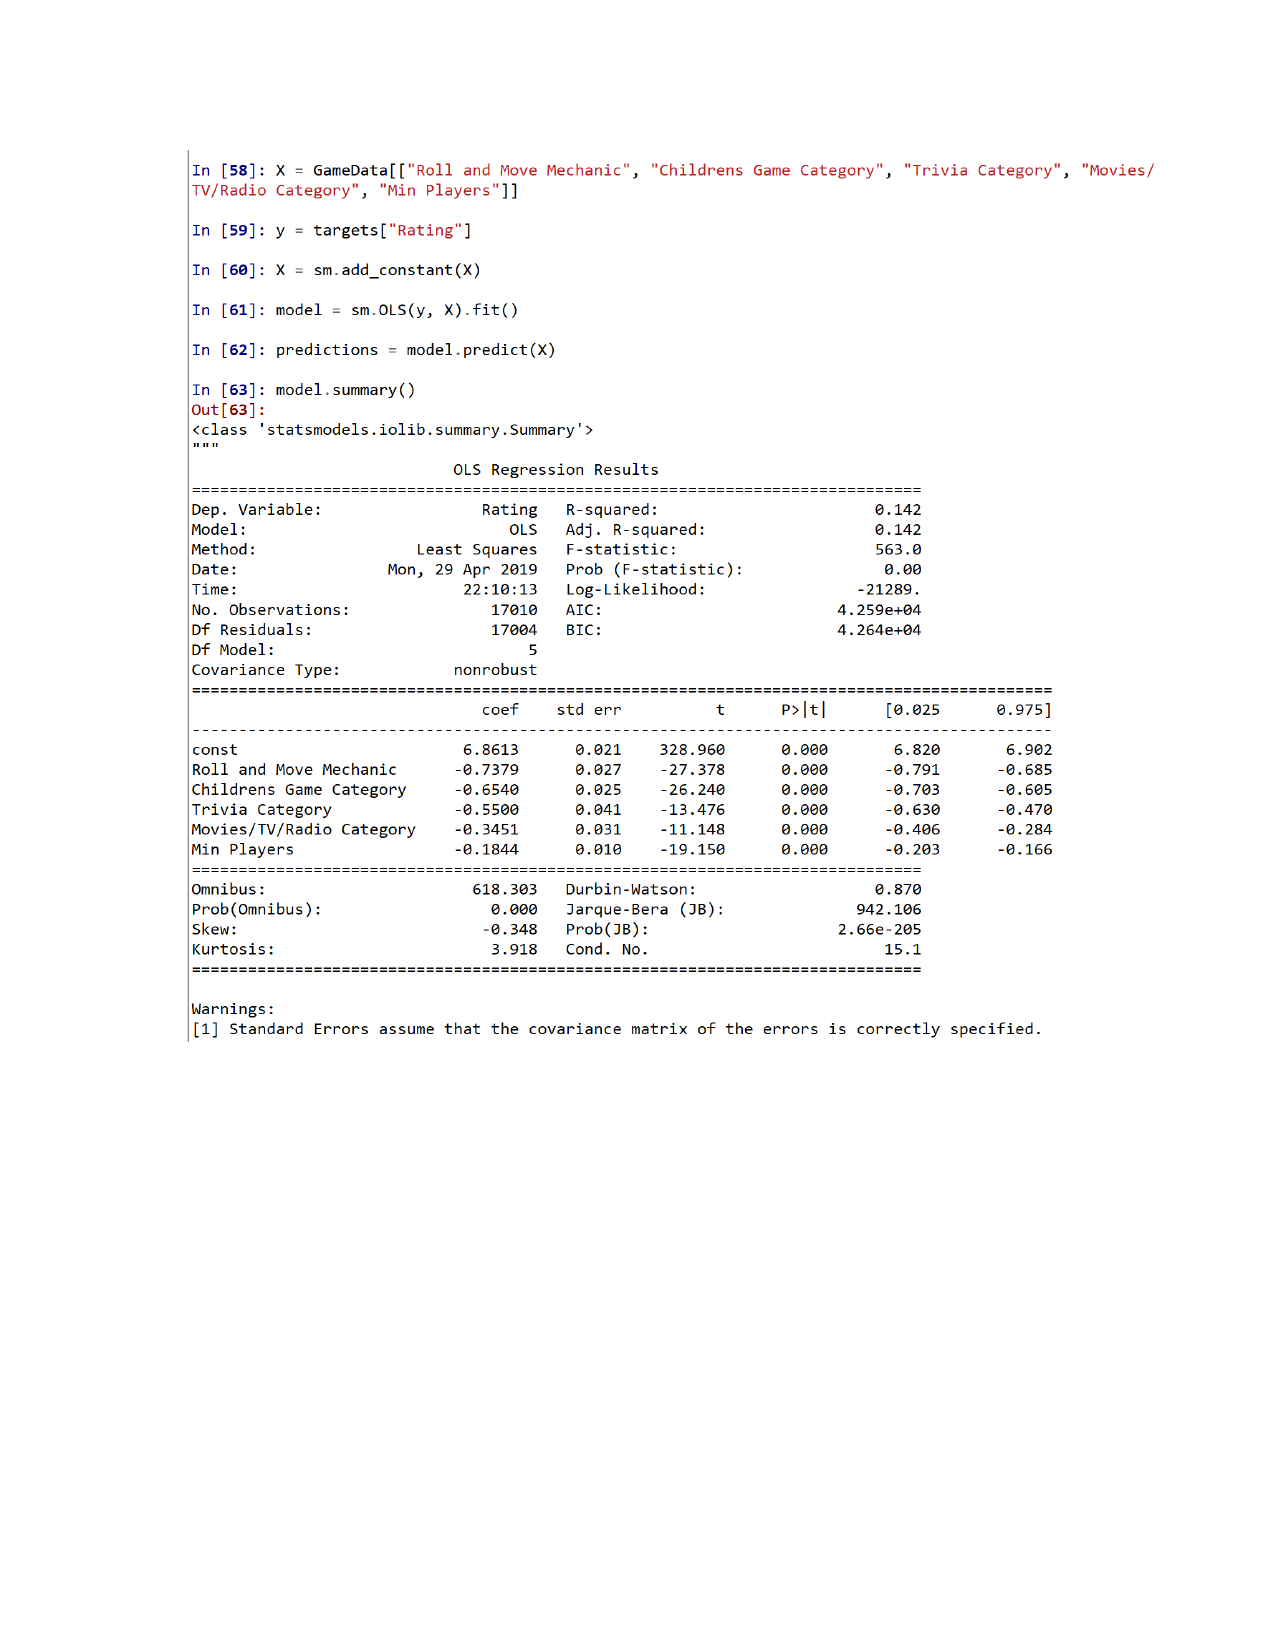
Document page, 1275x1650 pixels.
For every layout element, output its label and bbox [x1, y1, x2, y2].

picture [187, 150, 1162, 1042]
